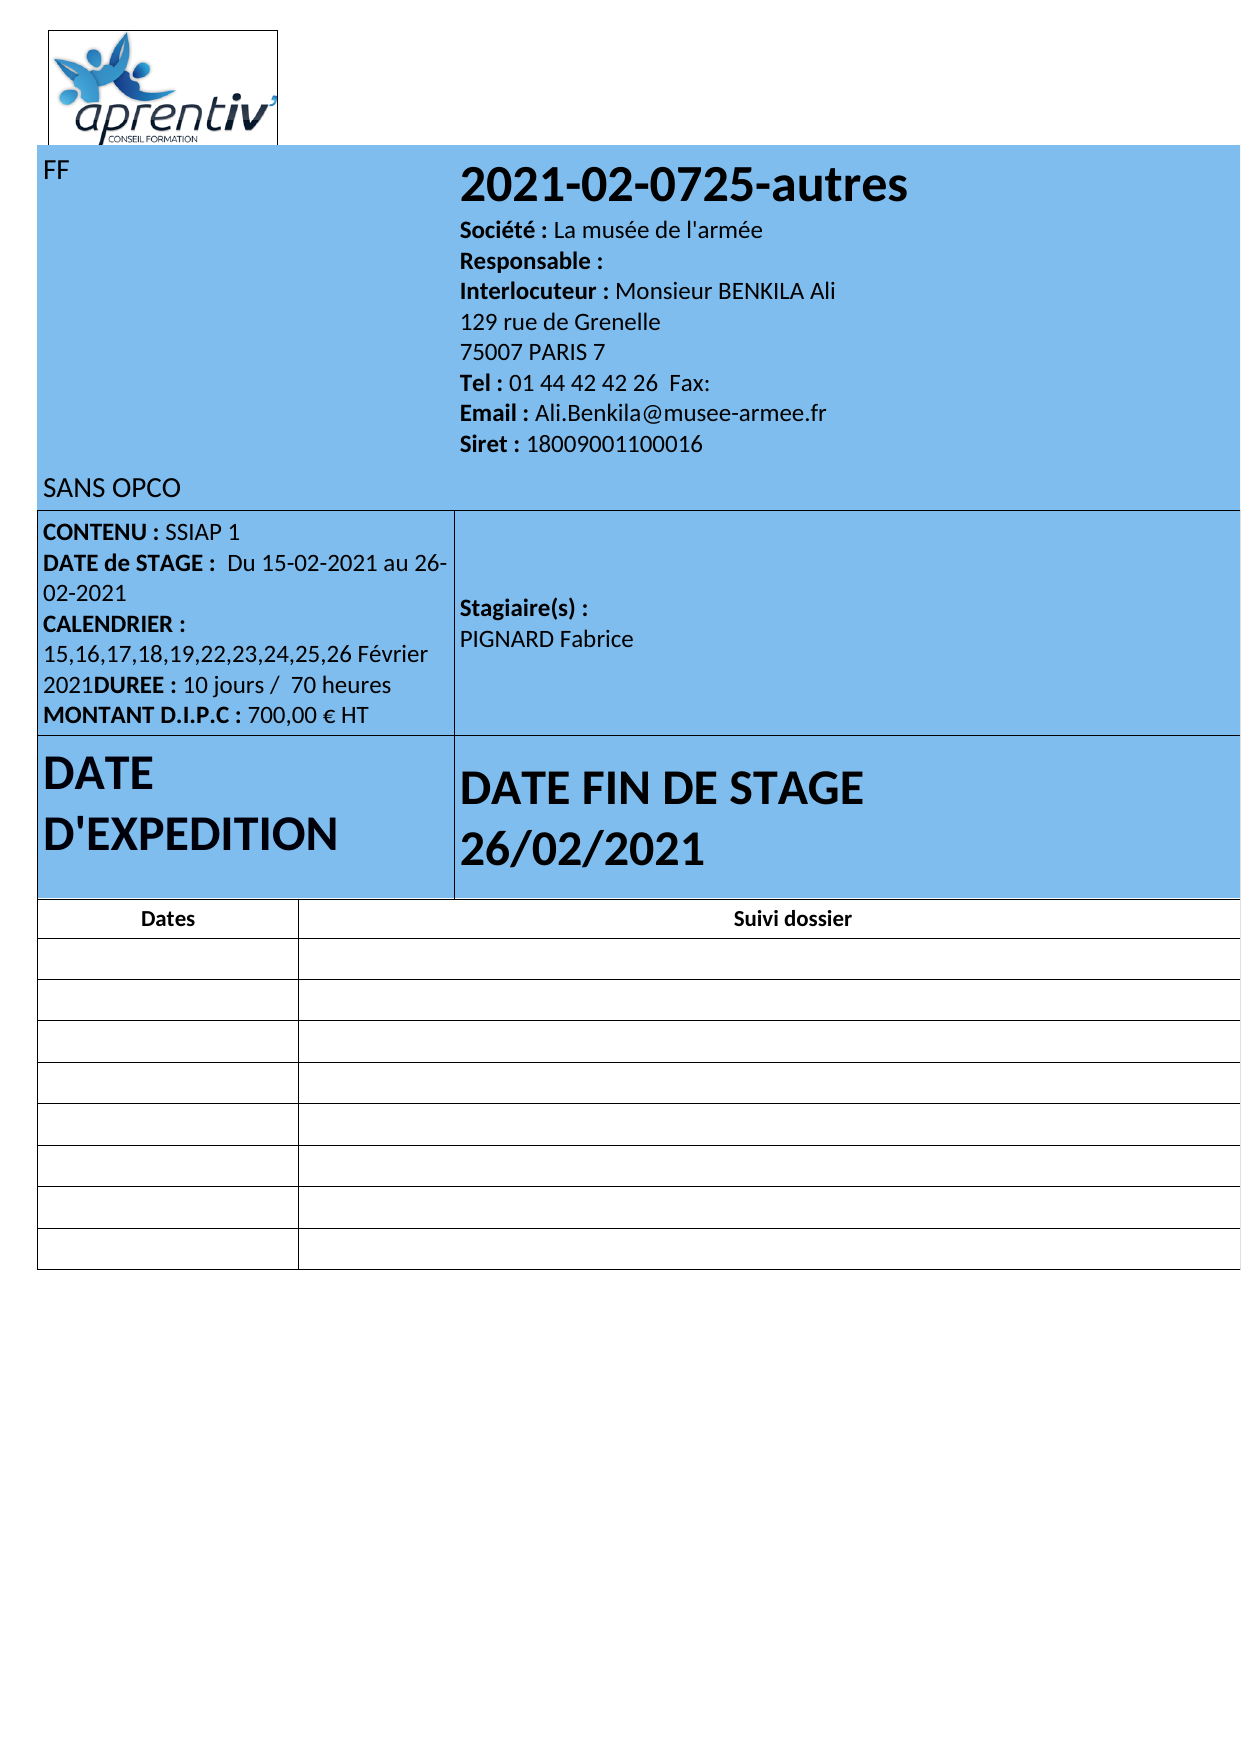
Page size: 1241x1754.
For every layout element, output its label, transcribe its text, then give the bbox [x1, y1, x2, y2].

table_cell Stagiaire(s) : PIGNARD Fabrice [455, 511, 1240, 735]
table_cell [38, 1063, 298, 1103]
table_header FF [38, 146, 454, 464]
table_cell [299, 1229, 1240, 1269]
table_cell [38, 1187, 298, 1228]
table_cell DATE D'EXPEDITION [38, 736, 454, 898]
table_header Dates [38, 900, 298, 937]
table_cell [299, 980, 1240, 1020]
table_cell [299, 1021, 1240, 1062]
table_cell CONTENU : SSIAP 1DATE de STAGE : Du 15-02-2021 au 26-02-2021CALENDRIER : 15,16,17,18,19,22,23,24,25,26 Février 2021DUREE : 10 jours / 70 heuresMONTANT D.I.P.C : 700,00 € HT [38, 511, 454, 735]
table_header Suivi dossier [299, 900, 1240, 937]
table_cell DATE FIN DE STAGE 26/02/2021 [455, 736, 1240, 898]
table_cell SANS OPCO [38, 465, 1240, 510]
table_cell [38, 939, 298, 979]
table_cell [38, 1146, 298, 1186]
table_cell [299, 1146, 1240, 1186]
table_cell [299, 939, 1240, 979]
table_cell [299, 1187, 1240, 1228]
table_cell [299, 1063, 1240, 1103]
table_cell [299, 1104, 1240, 1145]
table_cell [38, 1229, 298, 1269]
table_cell [38, 1021, 298, 1062]
table_header 2021-02-0725-autresSociété : La musée de l'arméeResponsable : Interlocuteur : Monsieur BENKILA Ali129 rue de Grenelle75007 PARIS 7Tel : 01 44 42 42 26 Fax: Email : Ali.Benkila@musee-armee.frSiret : 18009001100016 [455, 146, 1240, 464]
table_cell [38, 980, 298, 1020]
table_cell [38, 1104, 298, 1145]
picture [49, 31, 277, 145]
